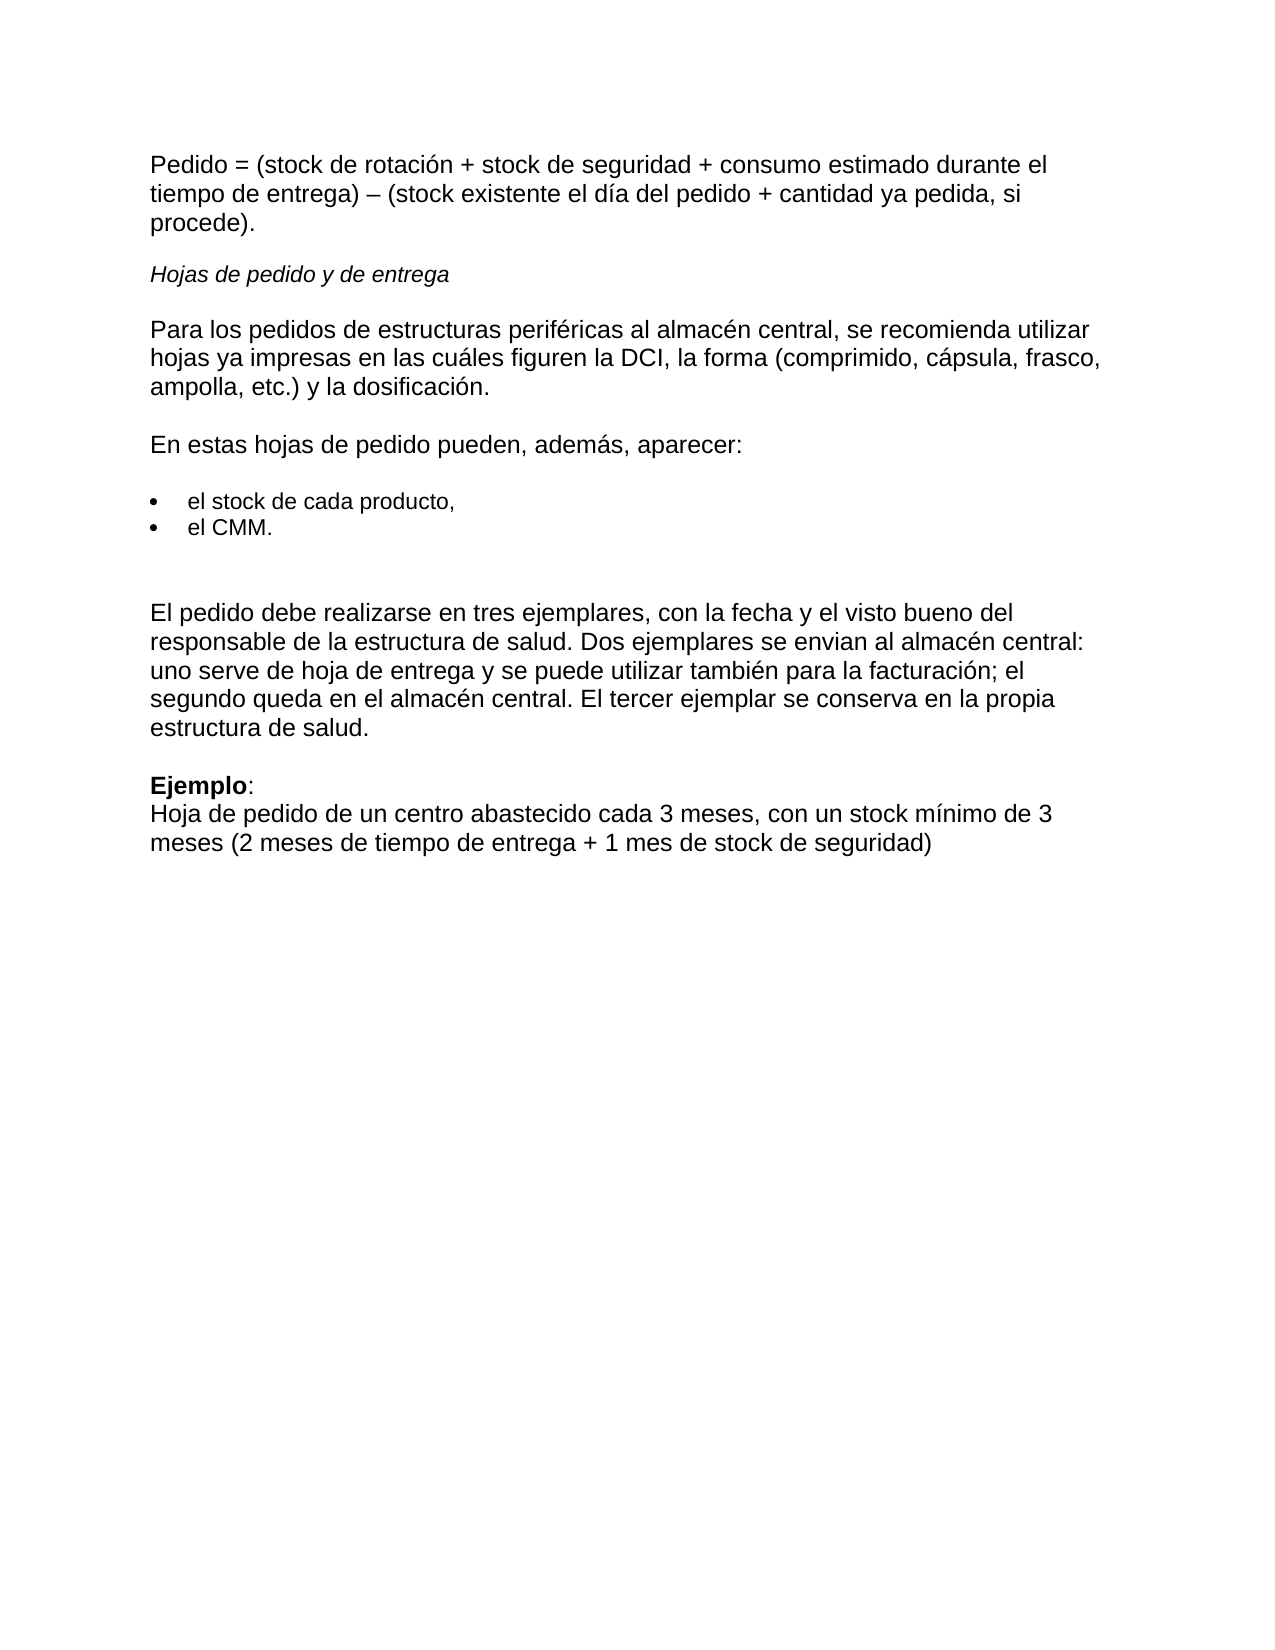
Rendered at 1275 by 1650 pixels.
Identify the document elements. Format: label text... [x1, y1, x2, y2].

text El pedido debe realizarse en tres ejemplares, con la fecha y el visto bueno del responsable de la estructura de salud. Dos ejemplares se envian al almacén central: uno serve de hoja de entrega y se puede utilizar también para la facturación; el segundo queda en el almacén central. El tercer ejemplar se conserva en la propia estructura de salud. [150, 598, 1125, 742]
list el stock de cada producto, [150, 488, 1125, 514]
list el CMM. [150, 514, 1125, 540]
text Para los pedidos de estructuras periféricas al almacén central, se recomienda utilizar hojas ya impresas en las cuáles figuren la DCI, la forma (comprimido, cápsula, frasco, ampolla, etc.) y la dosificación. [150, 315, 1125, 401]
text En estas hojas de pedido pueden, además, aparecer: [150, 430, 1125, 458]
subtitle Hojas de pedido y de entrega [150, 261, 1125, 288]
text Ejemplo: Hoja de pedido de un centro abastecido cada 3 meses, con un stock mínimo de 3 meses (2 meses de tiempo de entrega + 1 mes de stock de seguridad) [150, 771, 1125, 857]
text Pedido = (stock de rotación + stock de seguridad + consumo estimado durante el tiempo de entrega) – (stock existente el día del pedido + cantidad ya pedida, si procede). [150, 150, 1125, 236]
